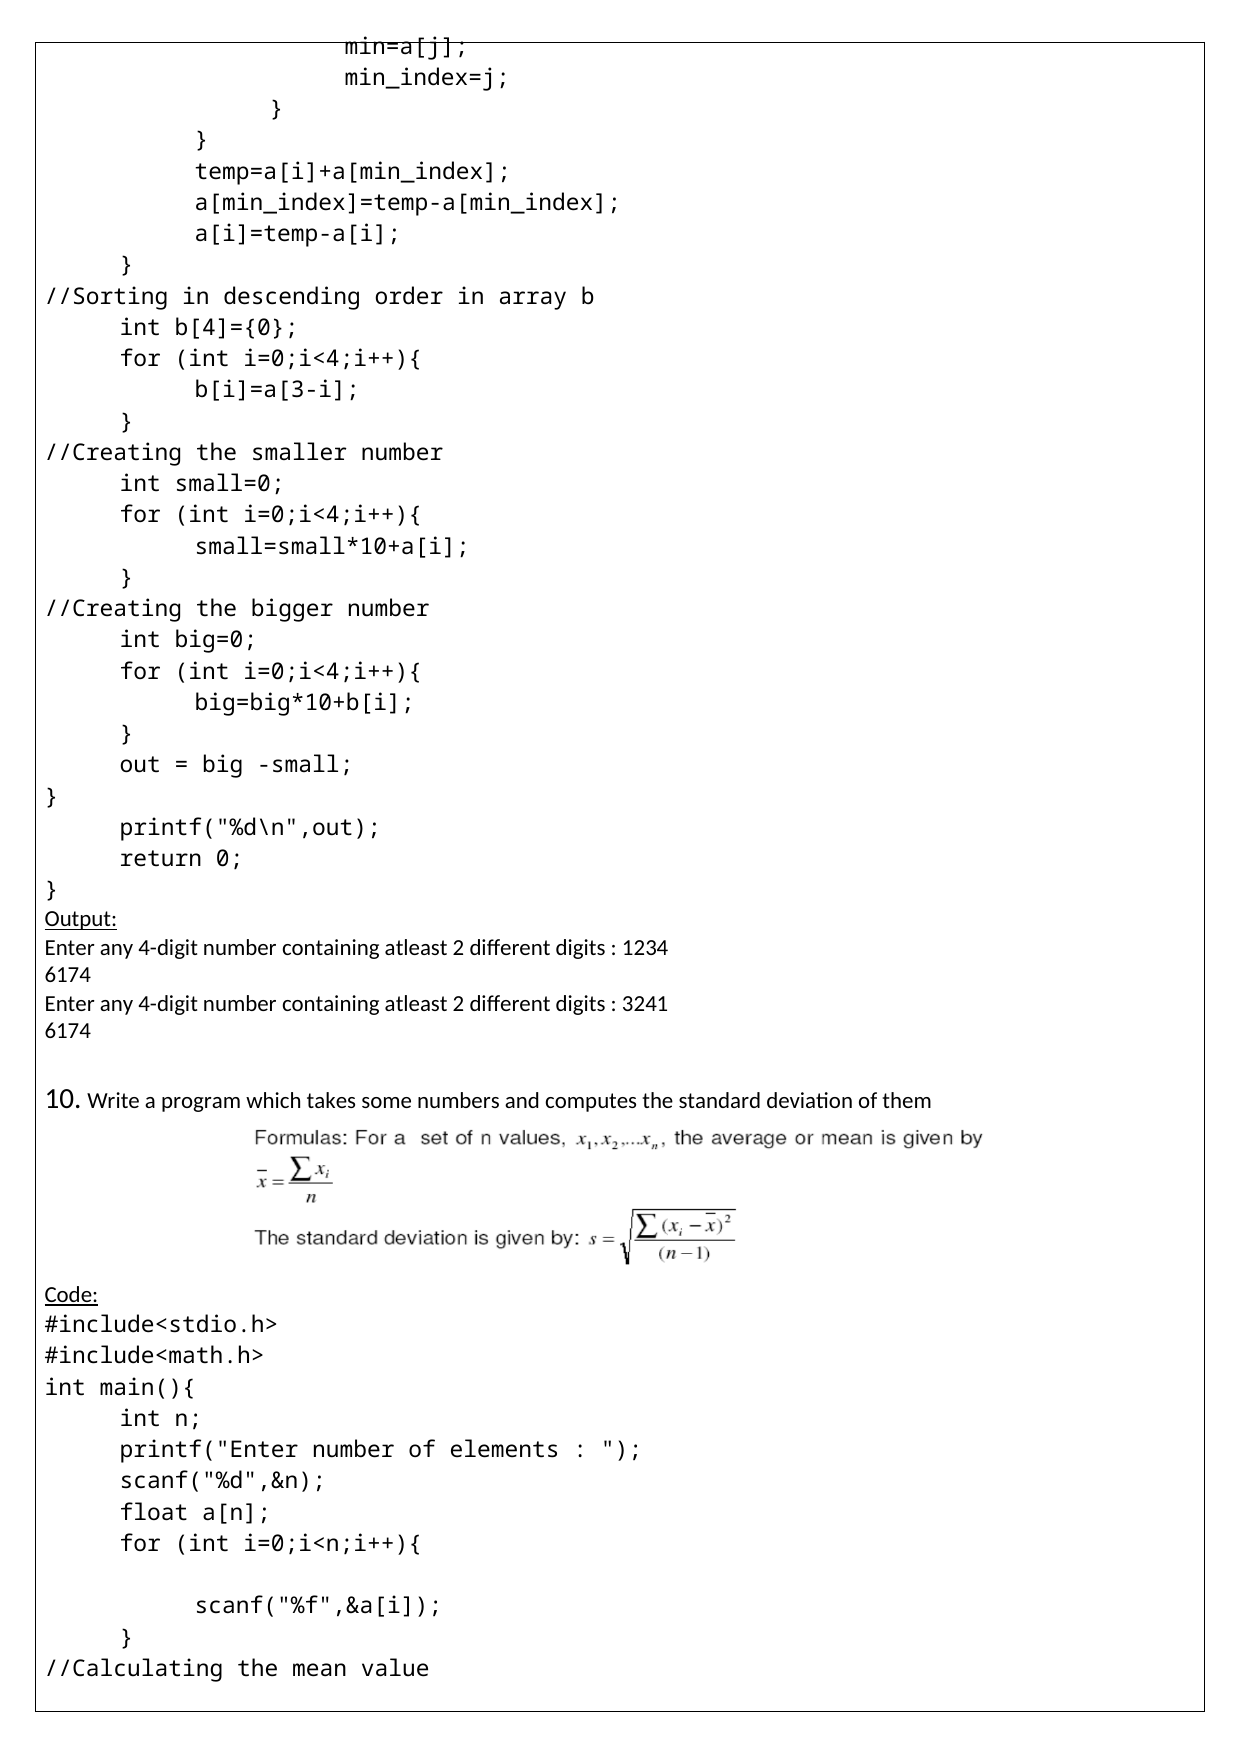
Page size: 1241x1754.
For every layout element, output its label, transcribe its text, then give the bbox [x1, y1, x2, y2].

text big=big*10+b[i]; [44, 686, 1196, 717]
text 6174 [44, 1017, 1196, 1045]
text } [44, 561, 1196, 592]
text int n; [44, 1402, 1196, 1433]
text int small=0; [44, 467, 1196, 498]
text //Creating the smaller number [44, 436, 1196, 467]
text b[i]=a[3-i]; [44, 373, 1196, 404]
text } [44, 717, 1196, 748]
text 6174 [44, 961, 1196, 989]
text out = big -small; [44, 748, 1196, 779]
text scanf("%f",&a[i]); [44, 1589, 1196, 1621]
text printf("%d\n",out); [44, 811, 1196, 842]
text Output: [44, 904, 1196, 933]
text min_index=j; [44, 61, 1196, 92]
text //Creating the bigger number [44, 592, 1196, 623]
text for (int i=0;i<4;i++){ [44, 342, 1196, 373]
list Write a program which takes some numbers and computes the standard deviation of them [44, 1080, 1196, 1116]
text } [44, 248, 1196, 279]
text } [44, 873, 1196, 904]
text for (int i=0;i<4;i++){ [44, 498, 1196, 529]
text return 0; [44, 842, 1196, 873]
text temp=a[i]+a[min_index]; [44, 154, 1196, 186]
text //Sorting in descending order in array b [44, 279, 1196, 311]
text int main(){ [44, 1371, 1196, 1402]
text Enter any 4-digit number containing atleast 2 different digits : 1234 [44, 933, 1196, 961]
text #include<math.h> [44, 1339, 1196, 1371]
text } [44, 779, 1196, 811]
text int big=0; [44, 623, 1196, 654]
text Enter any 4-digit number containing atleast 2 different digits : 3241 [44, 989, 1196, 1017]
text min=a[j]; [44, 43, 1196, 61]
text } [44, 1621, 1196, 1652]
text //Calculating the mean value [44, 1652, 1196, 1683]
text a[i]=temp-a[i]; [44, 217, 1196, 248]
text printf("Enter number of elements : "); [44, 1433, 1196, 1464]
text for (int i=0;i<n;i++){ [44, 1527, 1196, 1558]
text float a[n]; [44, 1496, 1196, 1527]
text int b[4]={0}; [44, 311, 1196, 342]
text for (int i=0;i<4;i++){ [44, 654, 1196, 686]
text #include<stdio.h> [44, 1308, 1196, 1339]
text min=a[j]; [44, 29, 1196, 42]
text } [44, 404, 1196, 436]
text scanf("%d",&n); [44, 1464, 1196, 1496]
text a[min_index]=temp-a[min_index]; [44, 186, 1196, 217]
text Code: [44, 1280, 1196, 1308]
picture [241, 1116, 1000, 1280]
text } [44, 92, 1196, 123]
text small=small*10+a[i]; [44, 529, 1196, 561]
text } [44, 123, 1196, 154]
